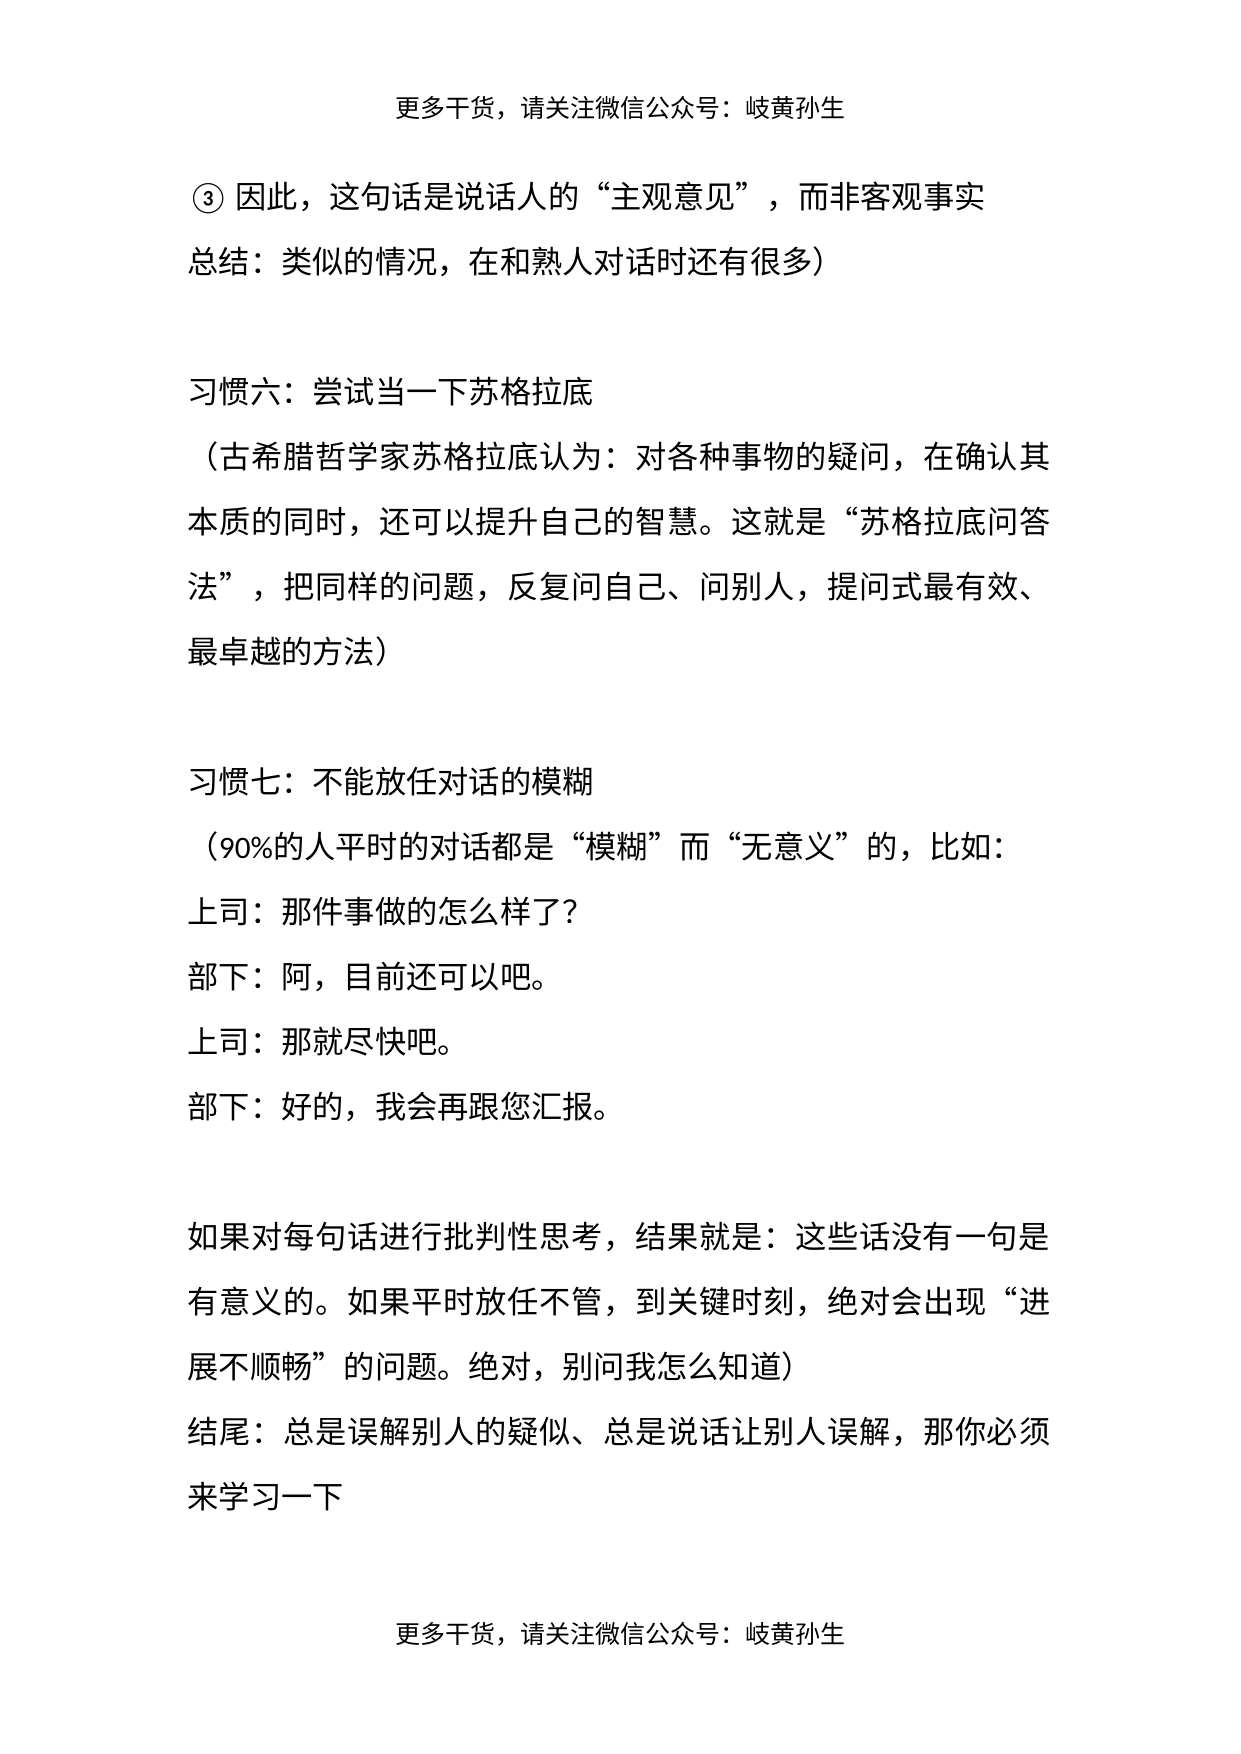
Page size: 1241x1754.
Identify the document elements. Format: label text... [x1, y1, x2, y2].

text 上司：那件事做的怎么样了？ [187, 877, 1053, 942]
text 总结：类似的情况，在和熟人对话时还有很多） [187, 227, 1053, 292]
text （90%的人平时的对话都是“模糊”而“无意义”的，比如： [187, 812, 1053, 877]
text 部下：好的，我会再跟您汇报。 [187, 1072, 1053, 1137]
text 习惯六：尝试当一下苏格拉底 [187, 357, 1053, 422]
text （古希腊哲学家苏格拉底认为：对各种事物的疑问，在确认其本质的同时，还可以提升自己的智慧。这就是“苏格拉底问答法”，把同样的问题，反复问自己、问别人，提问式最有效、最卓越的方法） [187, 422, 1053, 682]
text ③因此，这句话是说话人的“主观意见”，而非客观事实 [187, 162, 1053, 227]
text 如果对每句话进行批判性思考，结果就是：这些话没有一句是有意义的。如果平时放任不管，到关键时刻，绝对会出现“进展不顺畅”的问题。绝对，别问我怎么知道） [187, 1202, 1053, 1397]
text 上司：那就尽快吧。 [187, 1007, 1053, 1072]
text 结尾：总是误解别人的疑似、总是说话让别人误解，那你必须来学习一下 [187, 1397, 1053, 1527]
text 部下：阿，目前还可以吧。 [187, 942, 1053, 1007]
text 习惯七：不能放任对话的模糊 [187, 747, 1053, 812]
